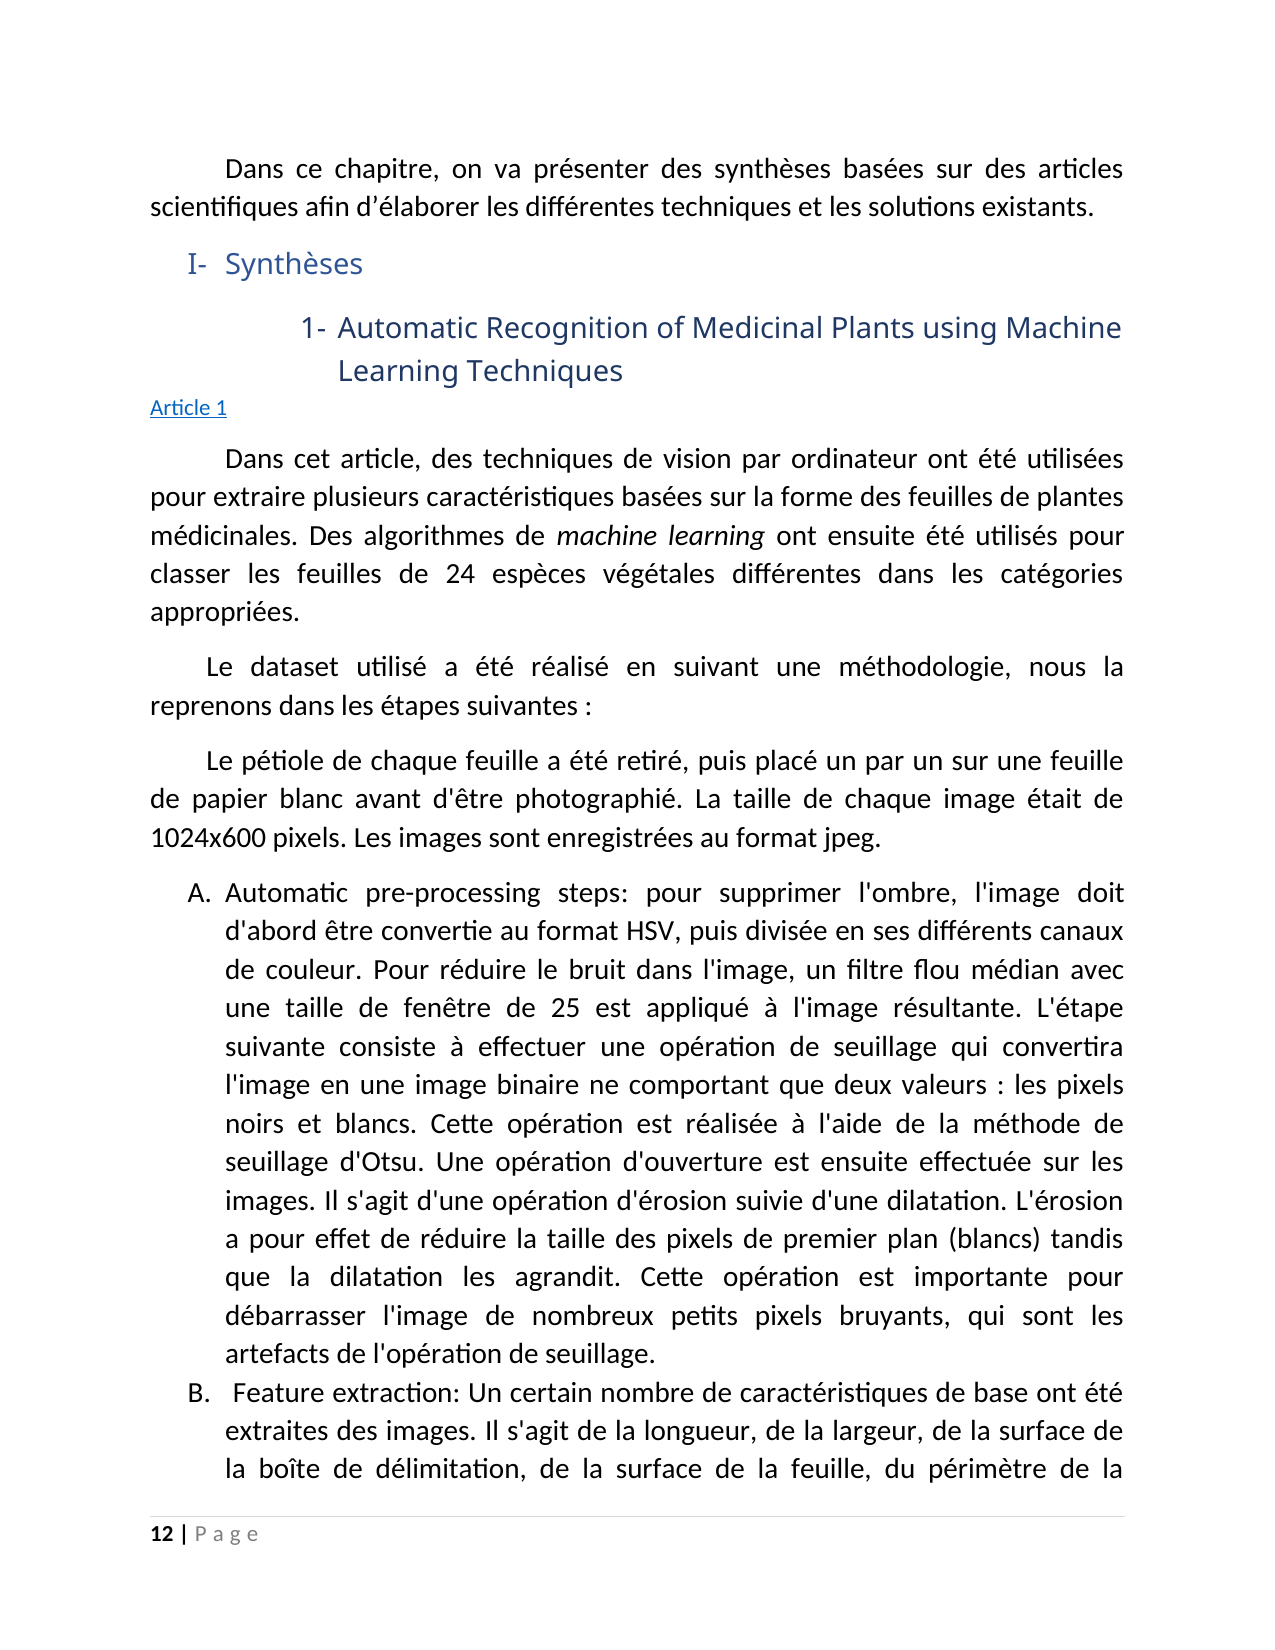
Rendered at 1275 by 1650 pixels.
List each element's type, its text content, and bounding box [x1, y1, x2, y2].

text Le dataset utilisé a été réalisé en suivant une méthodologie, nous la reprenons dans les étapes suivantes : [150, 648, 1125, 723]
text Article 1 [150, 393, 1125, 421]
text Le pétiole de chaque feuille a été retiré, puis placé un par un sur une feuille de papier blanc avant d'être photographié. La taille de chaque image était de 1024x600 pixels. Les images sont enregistrées au format jpeg. [150, 742, 1125, 854]
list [187, 1374, 1125, 1486]
subtitle Synthèses [187, 243, 1125, 283]
subtitle Automatic Recognition of Medicinal Plants using Machine Learning Techniques [300, 307, 1125, 390]
text Dans cet article, des techniques de vision par ordinateur ont été utilisées pour extraire plusieurs caractéristiques basées sur la forme des feuilles de plantes médicinales. Des algorithmes de machine learning ont ensuite été utilisés pour classer les feuilles de 24 espèces végétales différentes dans les catégories appropriées. [150, 440, 1125, 629]
text Dans ce chapitre, on va présenter des synthèses basées sur des articles scientifiques afin d’élaborer les différentes techniques et les solutions existants. [150, 150, 1125, 224]
list Automatic pre-processing steps: pour supprimer l'ombre, l'image doit d'abord être convertie au format HSV, puis divisée en ses différents canaux de couleur. Pour réduire le bruit dans l'image, un filtre flou médian avec une taille de fenêtre de 25 est appliqué à l'image résultante. L'étape suivante consiste à effectuer une opération de seuillage qui convertira l'image en une image binaire ne comportant que deux valeurs : les pixels noirs et blancs. Cette opération est réalisée à l'aide de la méthode de seuillage d'Otsu. Une opération d'ouverture est ensuite effectuée sur les images. Il s'agit d'une opération d'érosion suivie d'une dilatation. L'érosion a pour effet de réduire la taille des pixels de premier plan (blancs) tandis que la dilatation les agrandit. Cette opération est importante pour débarrasser l'image de nombreux petits pixels bruyants, qui sont les artefacts de l'opération de seuillage. [187, 874, 1125, 1371]
